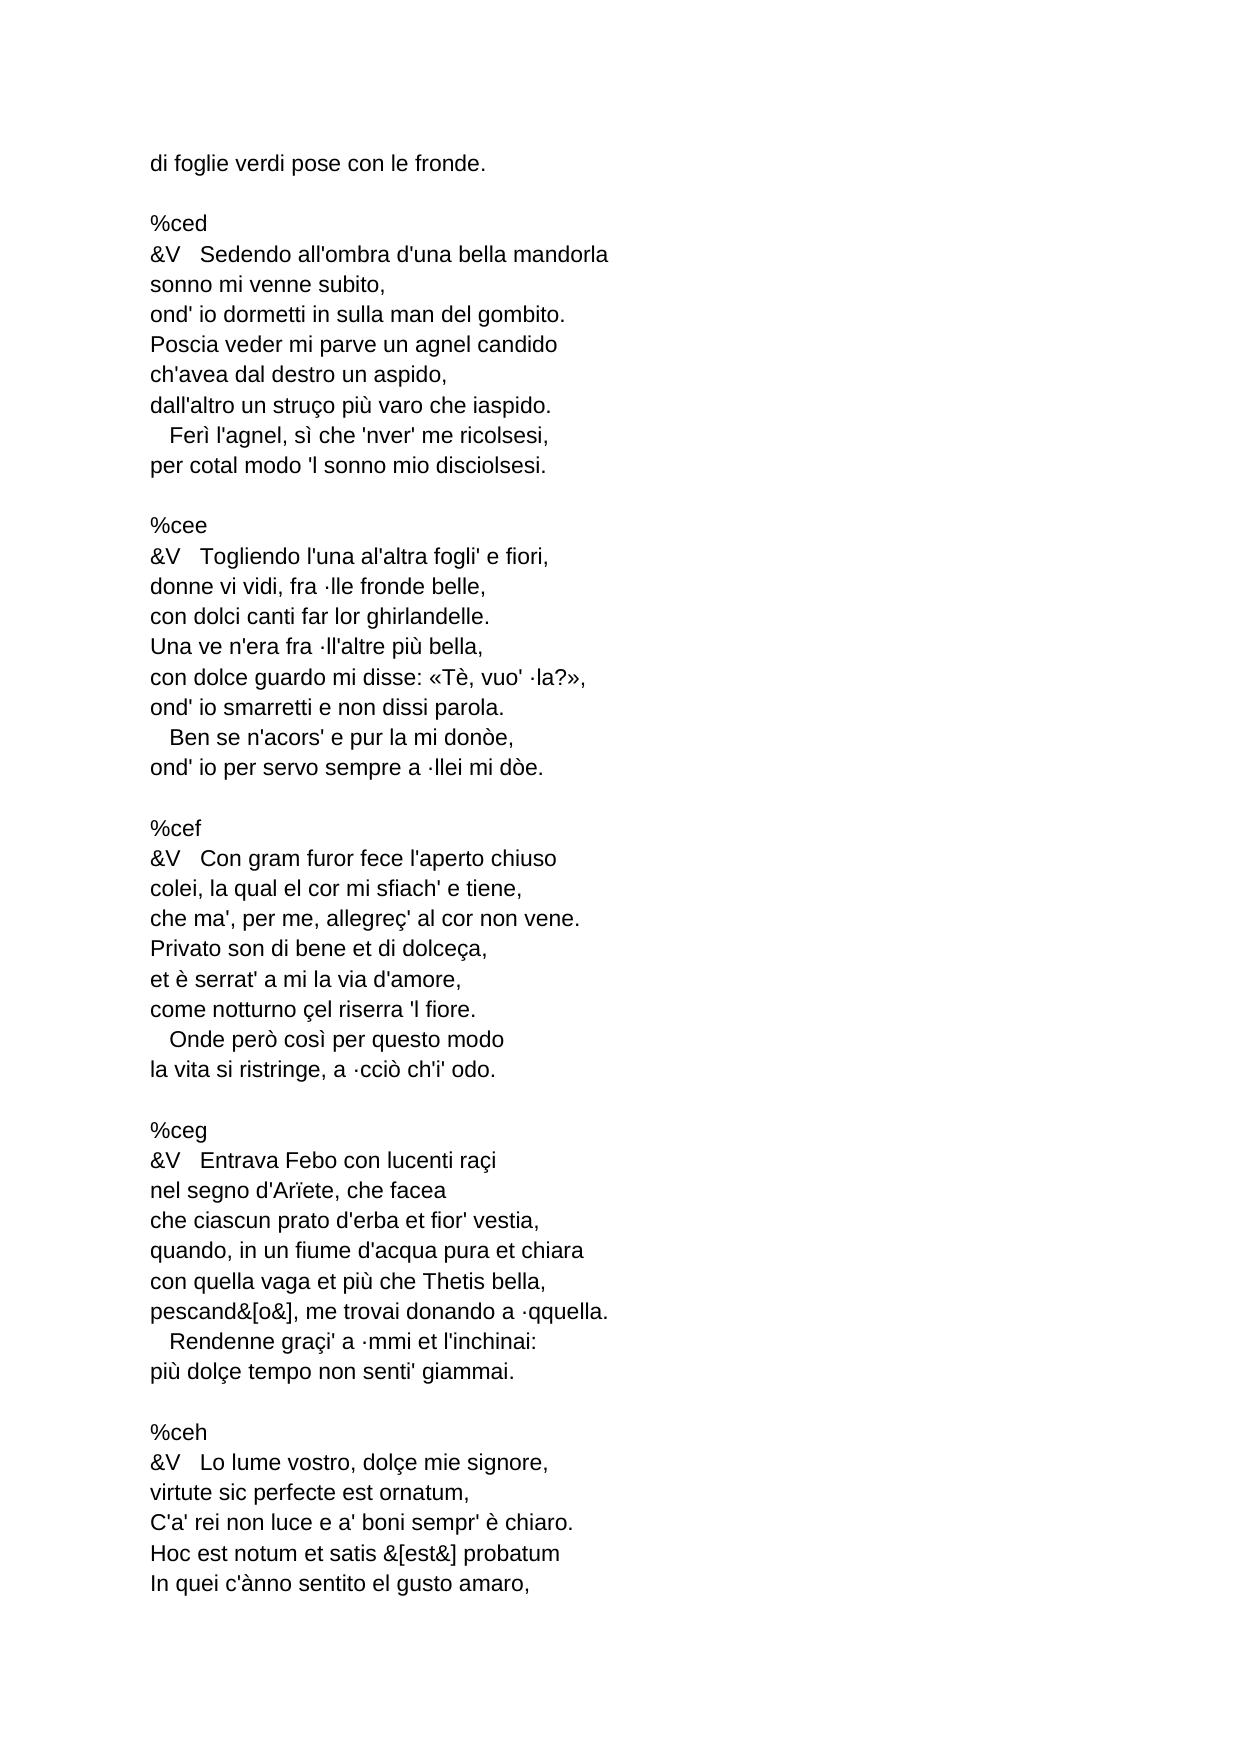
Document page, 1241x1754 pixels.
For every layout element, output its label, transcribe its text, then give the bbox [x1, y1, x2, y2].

text di foglie verdi pose con le fronde. [150, 150, 1090, 176]
text che ma', per me, allegreç' al cor non vene. [150, 905, 1090, 932]
text %ceh [150, 1419, 1090, 1445]
text et è serrat' a mi la via d'amore, [150, 966, 1090, 992]
text &V Entrava Febo con lucenti raçi [150, 1147, 1090, 1173]
text dall'altro un struço più varo che iaspido. [150, 392, 1090, 418]
text ond' io smarretti e non dissi parola. [150, 694, 1090, 720]
text con dolce guardo mi disse: «Tè, vuo' ·la?», [150, 663, 1090, 690]
text con dolci canti far lor ghirlandelle. [150, 603, 1090, 629]
text virtute sic perfecte est ornatum, [150, 1479, 1090, 1506]
text %cee [150, 512, 1090, 539]
text ond' io per servo sempre a ·llei mi dòe. [150, 754, 1090, 781]
text Hoc est notum et satis &[est&] probatum [150, 1539, 1090, 1566]
text Privato son di bene et di dolceça, [150, 935, 1090, 962]
text &V Sedendo all'ombra d'una bella mandorla [150, 241, 1090, 267]
text più dolçe tempo non senti' giammai. [150, 1358, 1090, 1385]
text Poscia veder mi parve un agnel candido [150, 331, 1090, 358]
text Rendenne graçi' a ·mmi et l'inchinai: [150, 1328, 1090, 1354]
text che ciascun prato d'erba et fior' vestia, [150, 1207, 1090, 1234]
text &V Con gram furor fece l'aperto chiuso [150, 845, 1090, 871]
text la vita si ristringe, a ·cciò ch'i' odo. [150, 1056, 1090, 1083]
text per cotal modo 'l sonno mio disciolsesi. [150, 452, 1090, 478]
text %ceg [150, 1117, 1090, 1143]
text C'a' rei non luce e a' boni sempr' è chiaro. [150, 1509, 1090, 1536]
text pescand&[o&], me trovai donando a ·qquella. [150, 1298, 1090, 1324]
text Onde però così per questo modo [150, 1026, 1090, 1052]
text Ferì l'agnel, sì che 'nver' me ricolsesi, [150, 422, 1090, 448]
text %ced [150, 210, 1090, 237]
text colei, la qual el cor mi sfiach' e tiene, [150, 875, 1090, 901]
text nel segno d'Arïete, che facea [150, 1177, 1090, 1203]
text quando, in un fiume d'acqua pura et chiara [150, 1237, 1090, 1264]
text Una ve n'era fra ·ll'altre più bella, [150, 633, 1090, 660]
text Ben se n'acors' e pur la mi donòe, [150, 724, 1090, 750]
text In quei c'ànno sentito el gusto amaro, [150, 1570, 1090, 1596]
text ch'avea dal destro un aspido, [150, 361, 1090, 388]
text &V Togliendo l'una al'altra fogli' e fiori, [150, 543, 1090, 569]
text con quella vaga et più che Thetis bella, [150, 1268, 1090, 1294]
text &V Lo lume vostro, dolçe mie signore, [150, 1449, 1090, 1475]
text come notturno çel riserra 'l fiore. [150, 996, 1090, 1022]
text donne vi vidi, fra ·lle fronde belle, [150, 573, 1090, 599]
text ond' io dormetti in sulla man del gombito. [150, 301, 1090, 327]
text %cef [150, 814, 1090, 841]
text sonno mi venne subito, [150, 271, 1090, 297]
